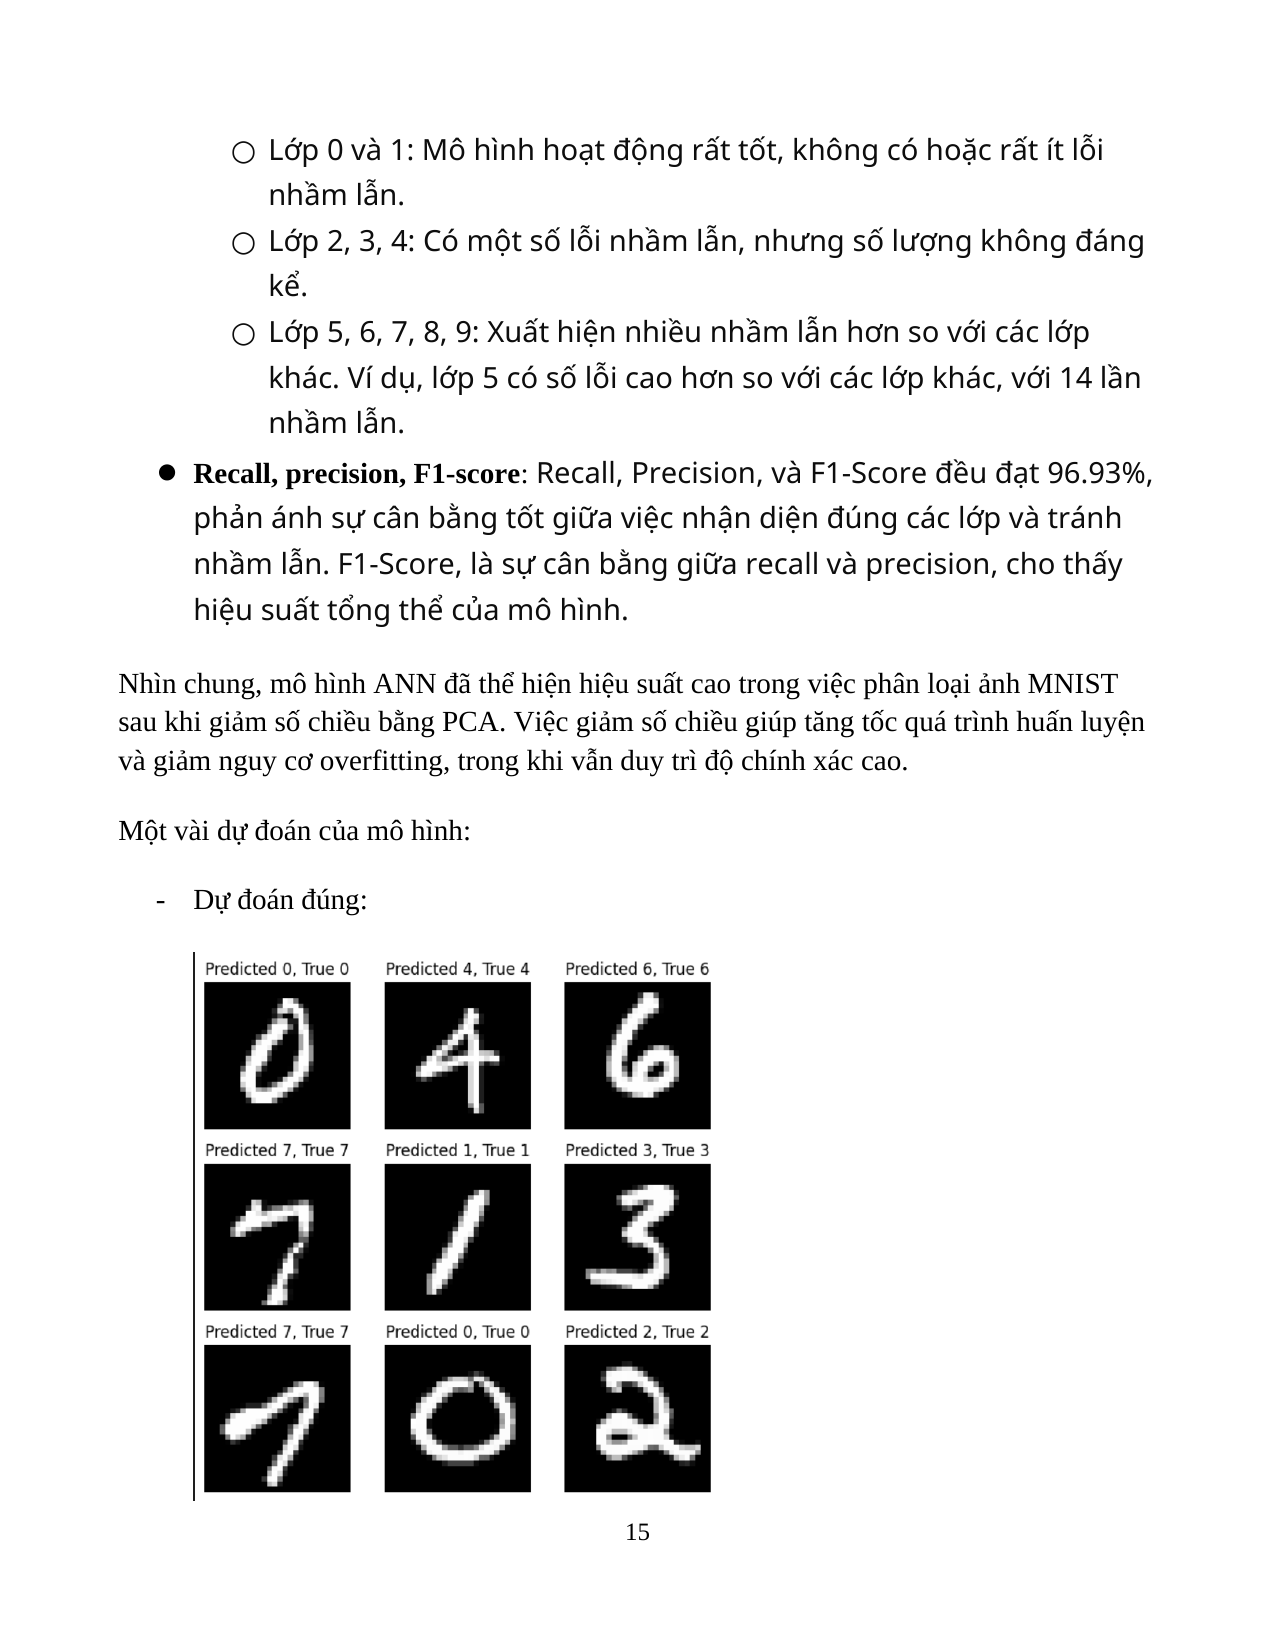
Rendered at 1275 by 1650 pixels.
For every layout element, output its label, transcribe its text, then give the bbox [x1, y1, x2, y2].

list Lớp 0 và 1: Mô hình hoạt động rất tốt, không có hoặc rất ít lỗi nhầm lẫn. [231, 129, 1157, 214]
text Nhìn chung, mô hình ANN đã thể hiện hiệu suất cao trong việc phân loại ảnh MNIST sau khi giảm số chiều bằng PCA. Việc giảm số chiều giúp tăng tốc quá trình huấn luyện và giảm nguy cơ overfitting, trong khi vẫn duy trì độ chính xác cao. [118, 666, 1157, 776]
text Một vài dự đoán của mô hình: [118, 813, 1157, 846]
list Lớp 2, 3, 4: Có một số lỗi nhầm lẫn, nhưng số lượng không đáng kể. [231, 220, 1157, 305]
list Recall, precision, F1-score: Recall, Precision, và F1-Score đều đạt 96.93%, phản ánh sự cân bằng tốt giữa việc nhận diện đúng các lớp và tránh nhầm lẫn. F1-Score, là sự cân bằng giữa recall và precision, cho thấy hiệu suất tổng thể của mô hình. [156, 448, 1157, 629]
list Dự đoán đúng: [156, 882, 1157, 916]
picture [193, 952, 719, 1501]
